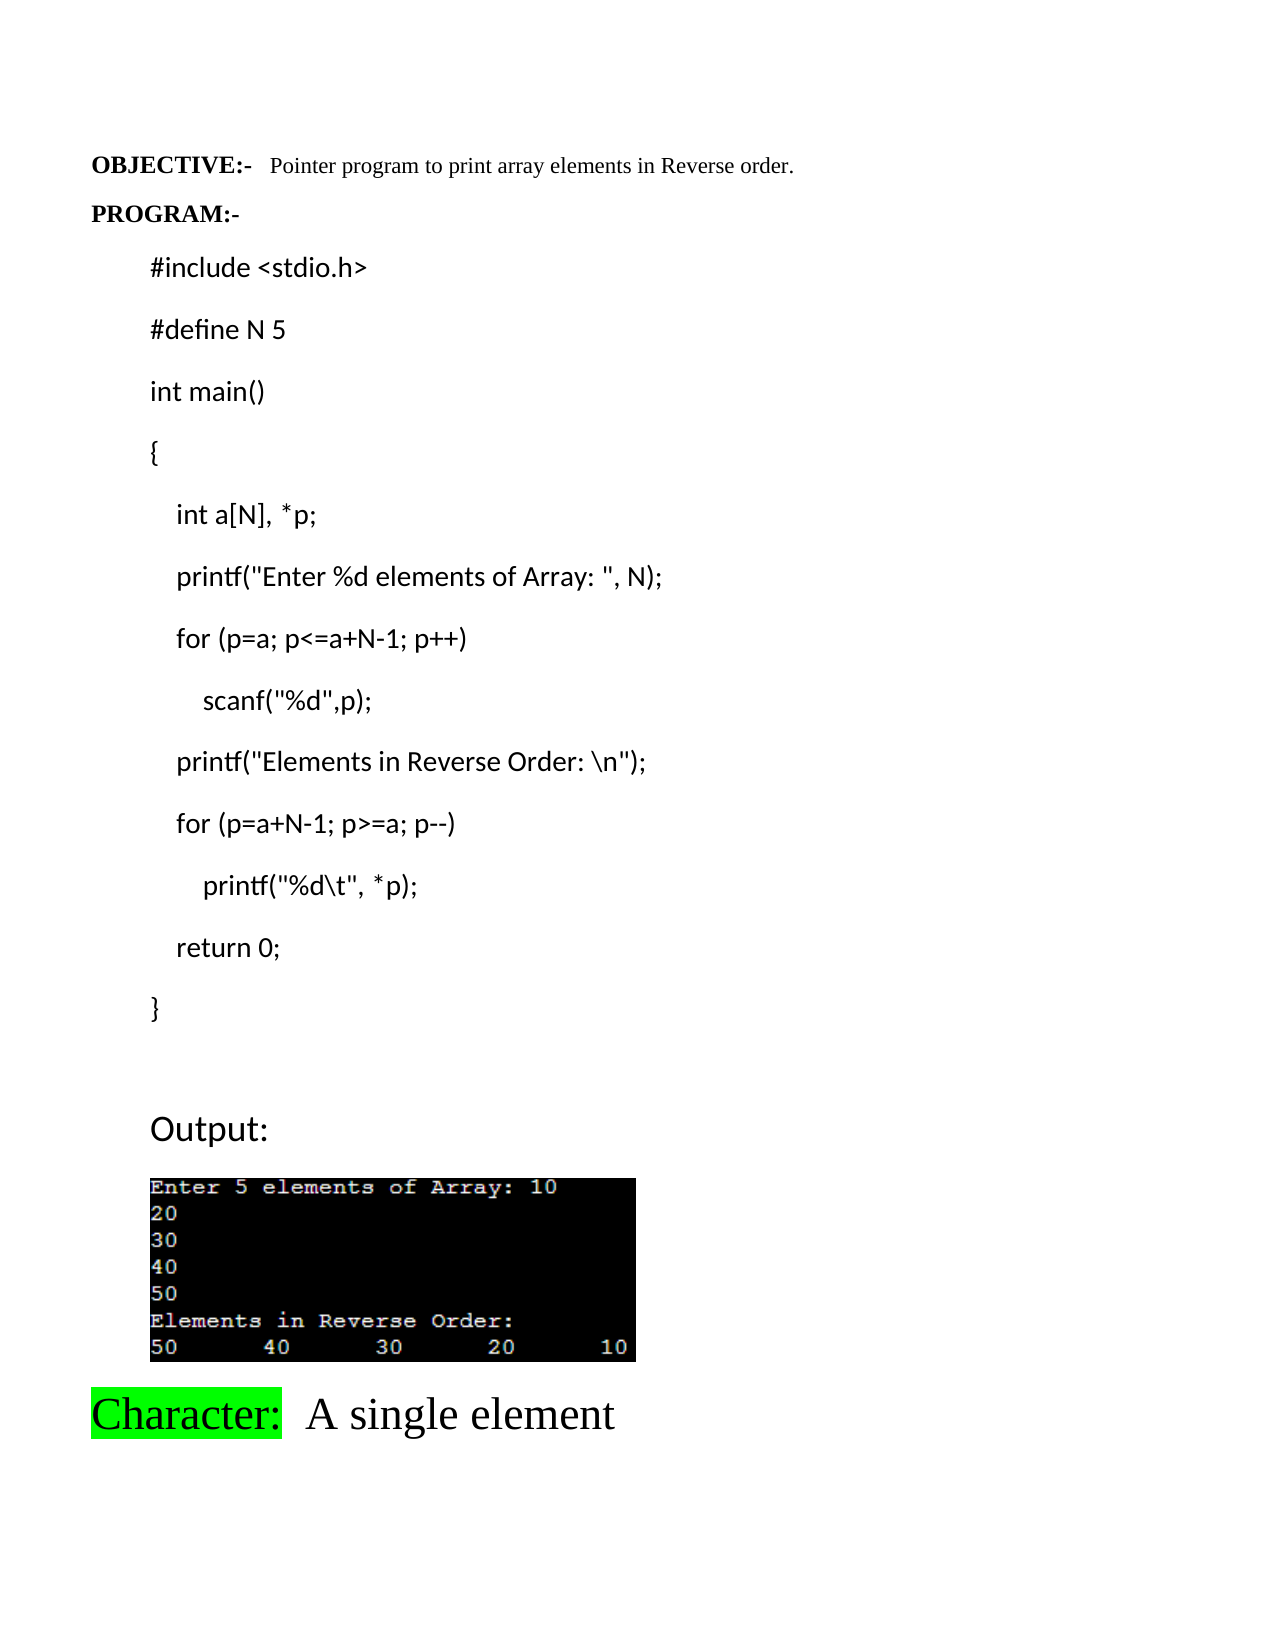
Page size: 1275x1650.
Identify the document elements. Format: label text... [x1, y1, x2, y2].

text #define N 5 [150, 311, 1125, 347]
text for (p=a+N-1; p>=a; p--) [150, 805, 1125, 841]
picture [150, 1178, 636, 1362]
text printf("Enter %d elements of Array: ", N); [150, 558, 1125, 594]
text scanf("%d",p); [150, 682, 1125, 717]
text PROGRAM:- [91, 199, 1125, 228]
text OBJECTIVE:- Pointer program to print array elements in Reverse order. [91, 150, 1125, 179]
text #include <stdio.h> [150, 249, 1125, 285]
text Character: A single element [282, 1387, 1125, 1439]
text int main() [150, 373, 1125, 408]
text { [150, 434, 1125, 470]
text int a[N], *p; [150, 496, 1125, 532]
text printf("Elements in Reverse Order: \n"); [150, 743, 1125, 779]
text Output: [150, 1105, 1125, 1151]
text for (p=a; p<=a+N-1; p++) [150, 620, 1125, 655]
text printf("%d\t", *p); [150, 867, 1125, 902]
text return 0; [150, 929, 1125, 964]
text } [150, 990, 1125, 1026]
